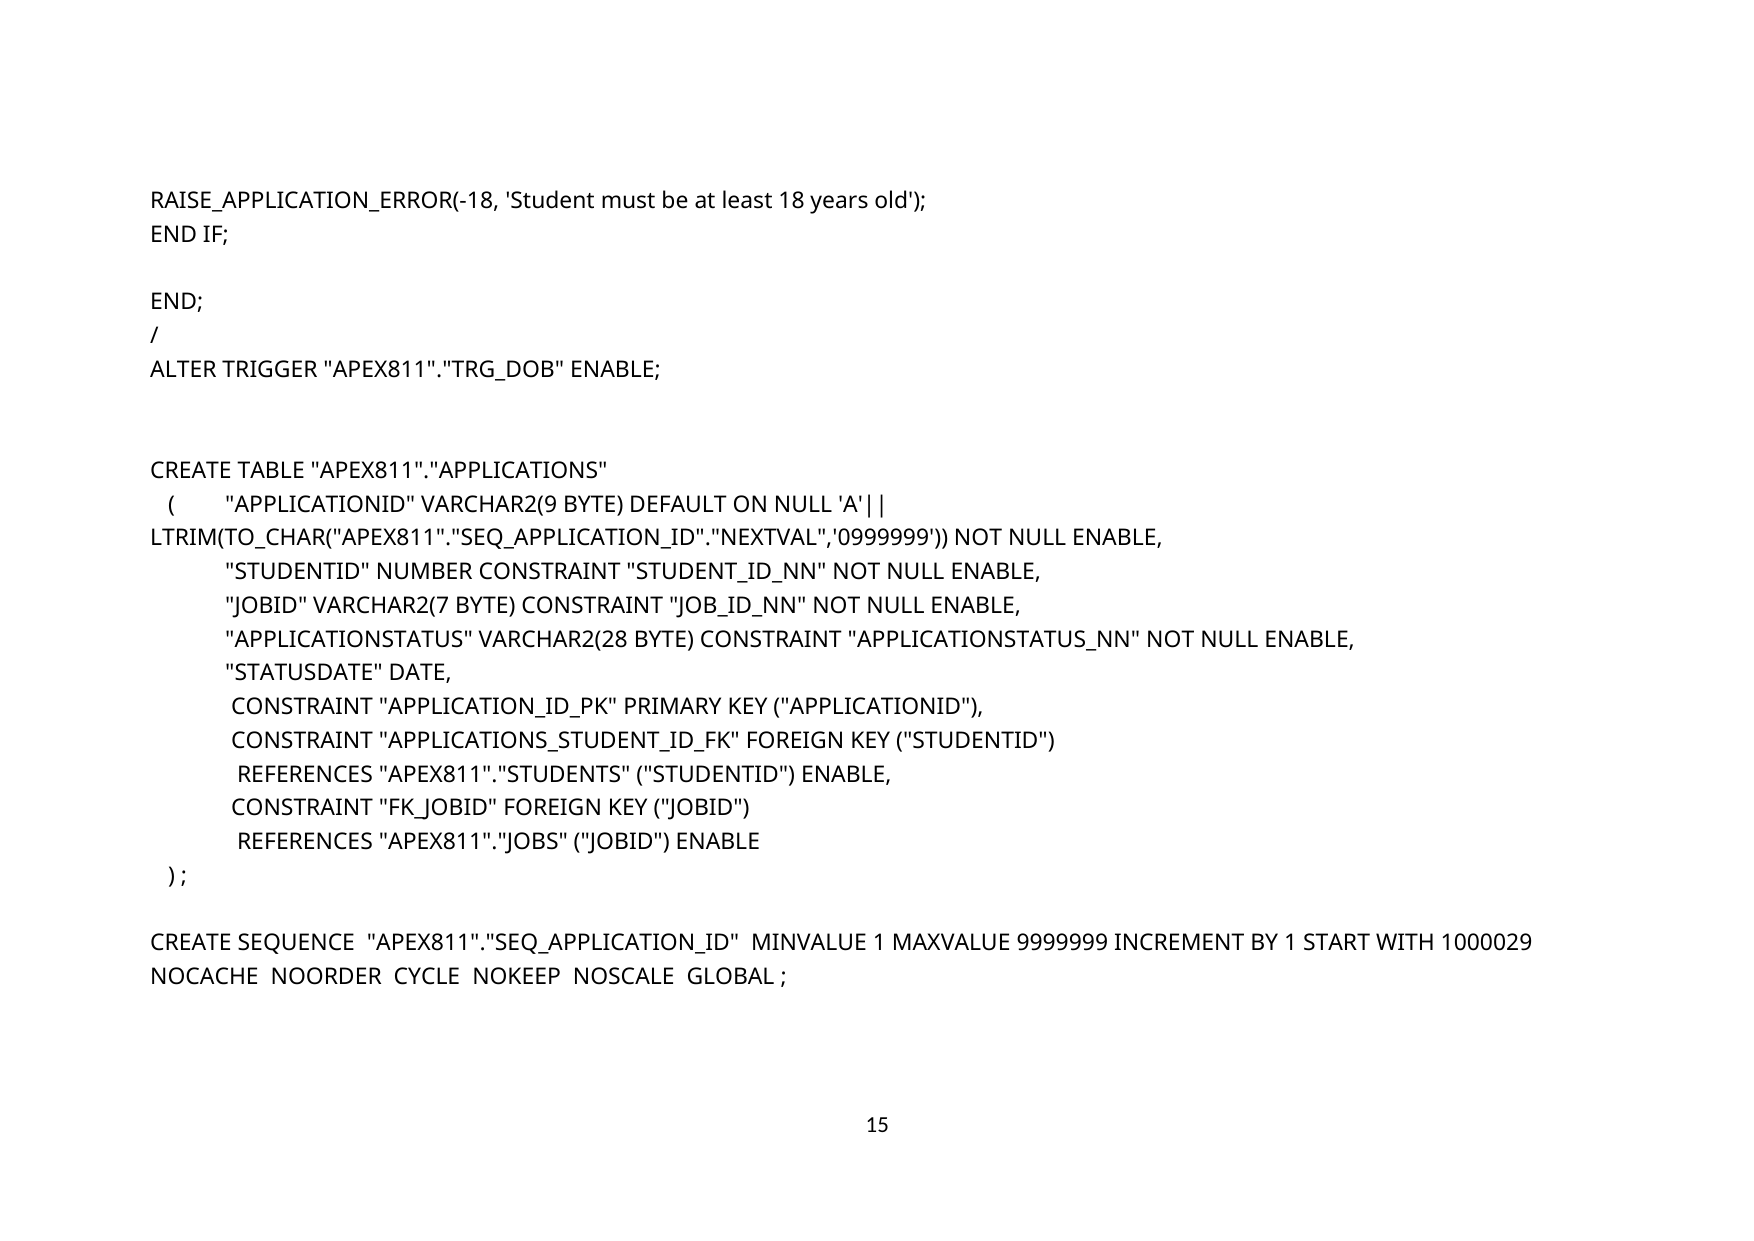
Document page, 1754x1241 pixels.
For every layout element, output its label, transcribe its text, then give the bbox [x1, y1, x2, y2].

text END IF; [150, 217, 1604, 249]
text END; [150, 285, 1604, 316]
text CONSTRAINT "FK_JOBID" FOREIGN KEY ("JOBID") [150, 791, 1604, 822]
text / [150, 319, 1604, 350]
text "STATUSDATE" DATE, [150, 656, 1604, 687]
text "APPLICATIONSTATUS" VARCHAR2(28 BYTE) CONSTRAINT "APPLICATIONSTATUS_NN" NOT NULL ENABLE, [150, 622, 1604, 654]
text "STUDENTID" NUMBER CONSTRAINT "STUDENT_ID_NN" NOT NULL ENABLE, [150, 555, 1604, 586]
text RAISE_APPLICATION_ERROR(-18, 'Student must be at least 18 years old'); [150, 184, 1604, 215]
text REFERENCES "APEX811"."JOBS" ("JOBID") ENABLE [150, 825, 1604, 856]
text ) ; [150, 859, 1604, 890]
text CREATE TABLE "APEX811"."APPLICATIONS" [150, 454, 1604, 485]
text CONSTRAINT "APPLICATIONS_STUDENT_ID_FK" FOREIGN KEY ("STUDENTID") [150, 724, 1604, 755]
text ( "APPLICATIONID" VARCHAR2(9 BYTE) DEFAULT ON NULL 'A'||LTRIM(TO_CHAR("APEX811"."SEQ_APPLICATION_ID"."NEXTVAL",'0999999')) NOT NULL ENABLE, [150, 487, 1604, 552]
text "JOBID" VARCHAR2(7 BYTE) CONSTRAINT "JOB_ID_NN" NOT NULL ENABLE, [150, 589, 1604, 620]
text ALTER TRIGGER "APEX811"."TRG_DOB" ENABLE; [150, 352, 1604, 384]
text CONSTRAINT "APPLICATION_ID_PK" PRIMARY KEY ("APPLICATIONID"), [150, 690, 1604, 721]
text REFERENCES "APEX811"."STUDENTS" ("STUDENTID") ENABLE, [150, 757, 1604, 789]
text CREATE SEQUENCE "APEX811"."SEQ_APPLICATION_ID" MINVALUE 1 MAXVALUE 9999999 INCREMENT BY 1 START WITH 1000029 NOCACHE NOORDER CYCLE NOKEEP NOSCALE GLOBAL ; [150, 926, 1604, 991]
